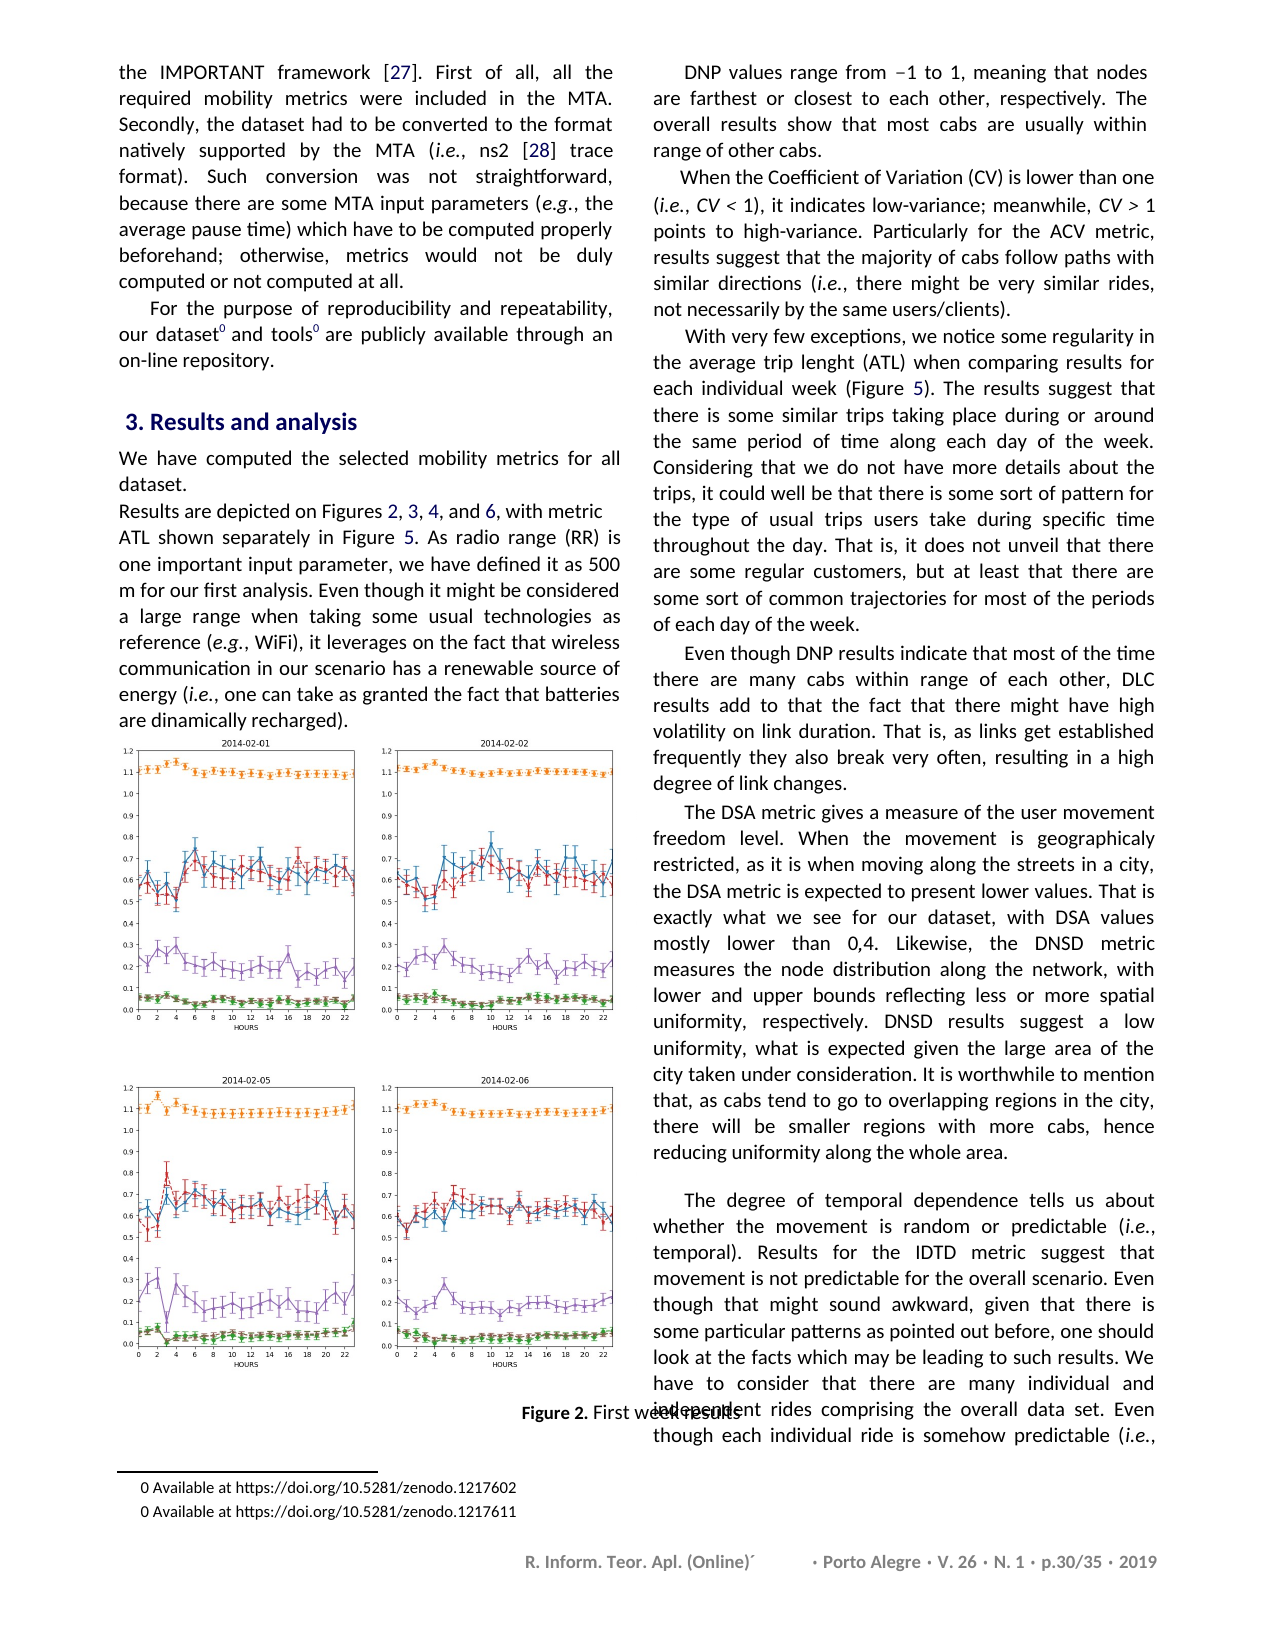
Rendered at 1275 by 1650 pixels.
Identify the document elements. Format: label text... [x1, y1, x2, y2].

table_header Figure 2. First week results [117, 1373, 637, 1427]
text the IMPORTANT framework [27]. First of all, all the required mobility metrics were included in the MTA. Secondly, the dataset had to be converted to the format natively supported by the MTA (i.e., ns2 [28] trace format). Such conversion was not straightforward, because there are some MTA input parameters (e.g., the average pause time) which have to be computed properly beforehand; otherwise, metrics would not be duly computed or not computed at all. [119, 59, 613, 294]
text Even though DNP results indicate that most of the time there are many cabs within range of each other, DLC results add to that the fact that there might have high volatility on link duration. That is, as links get established frequently they also break very often, resulting in a high degree of link changes. [653, 640, 1156, 796]
text (i.e., CV < 1), it indicates low-variance; meanwhile, CV > 1 points to high-variance. Particularly for the ACV metric, results suggest that the majority of cabs follow paths with similar directions (i.e., there might be very similar rides, not necessarily by the same users/clients). [653, 192, 1156, 322]
text We have computed the selected mobility metrics for all dataset. [119, 445, 621, 497]
text For the purpose of reproducibility and repeatability, our dataset and tools are publicly available through an on-line repository. [119, 295, 613, 373]
subtitle 3. Results and analysis [125, 406, 622, 437]
text ATL shown separately in Figure 5. As radio range (RR) is one important input parameter, we have defined it as 500 m for our first analysis. Even though it might be considered a large range when taking some usual technologies as reference (e.g., WiFi), it leverages on the fact that wireless communication in our scenario has a renewable source of energy (i.e., one can take as granted the fact that batteries are dinamically recharged). [119, 524, 621, 733]
text With very few exceptions, we notice some regularity in the average trip lenght (ATL) when comparing results for each individual week (Figure 5). The results suggest that there is some similar trips taking place during or around the same period of time along each day of the week. Considering that we do not have more details about the trips, it could well be that there is some sort of pattern for the type of usual trips users take during specific time throughout the day. That is, it does not unveil that there are some regular customers, but at least that there are some sort of common trajectories for most of the periods of each day of the week. [653, 323, 1156, 636]
picture [117, 734, 637, 1373]
text When the Coefficient of Variation (CV) is lower than one [651, 164, 1155, 189]
text The DSA metric gives a measure of the user movement freedom level. When the movement is geographicaly restricted, as it is when moving along the streets in a city, the DSA metric is expected to present lower values. That is exactly what we see for our dataset, with DSA values mostly lower than 0,4. Likewise, the DNSD metric measures the node distribution along the network, with lower and upper bounds reflecting less or more spatial uniformity, respectively. DNSD results suggest a low uniformity, what is expected given the large area of the city taken under consideration. It is worthwhile to mention that, as cabs tend to go to overlapping regions in the city, there will be smaller regions with more cabs, hence reducing uniformity along the whole area. [653, 799, 1156, 1165]
text DNP values range from −1 to 1, meaning that nodes are farthest or closest to each other, respectively. The overall results show that most cabs are usually within range of other cabs. [653, 59, 1148, 163]
text Results are depicted on Figures 2, 3, 4, and 6, with metric [119, 498, 621, 523]
